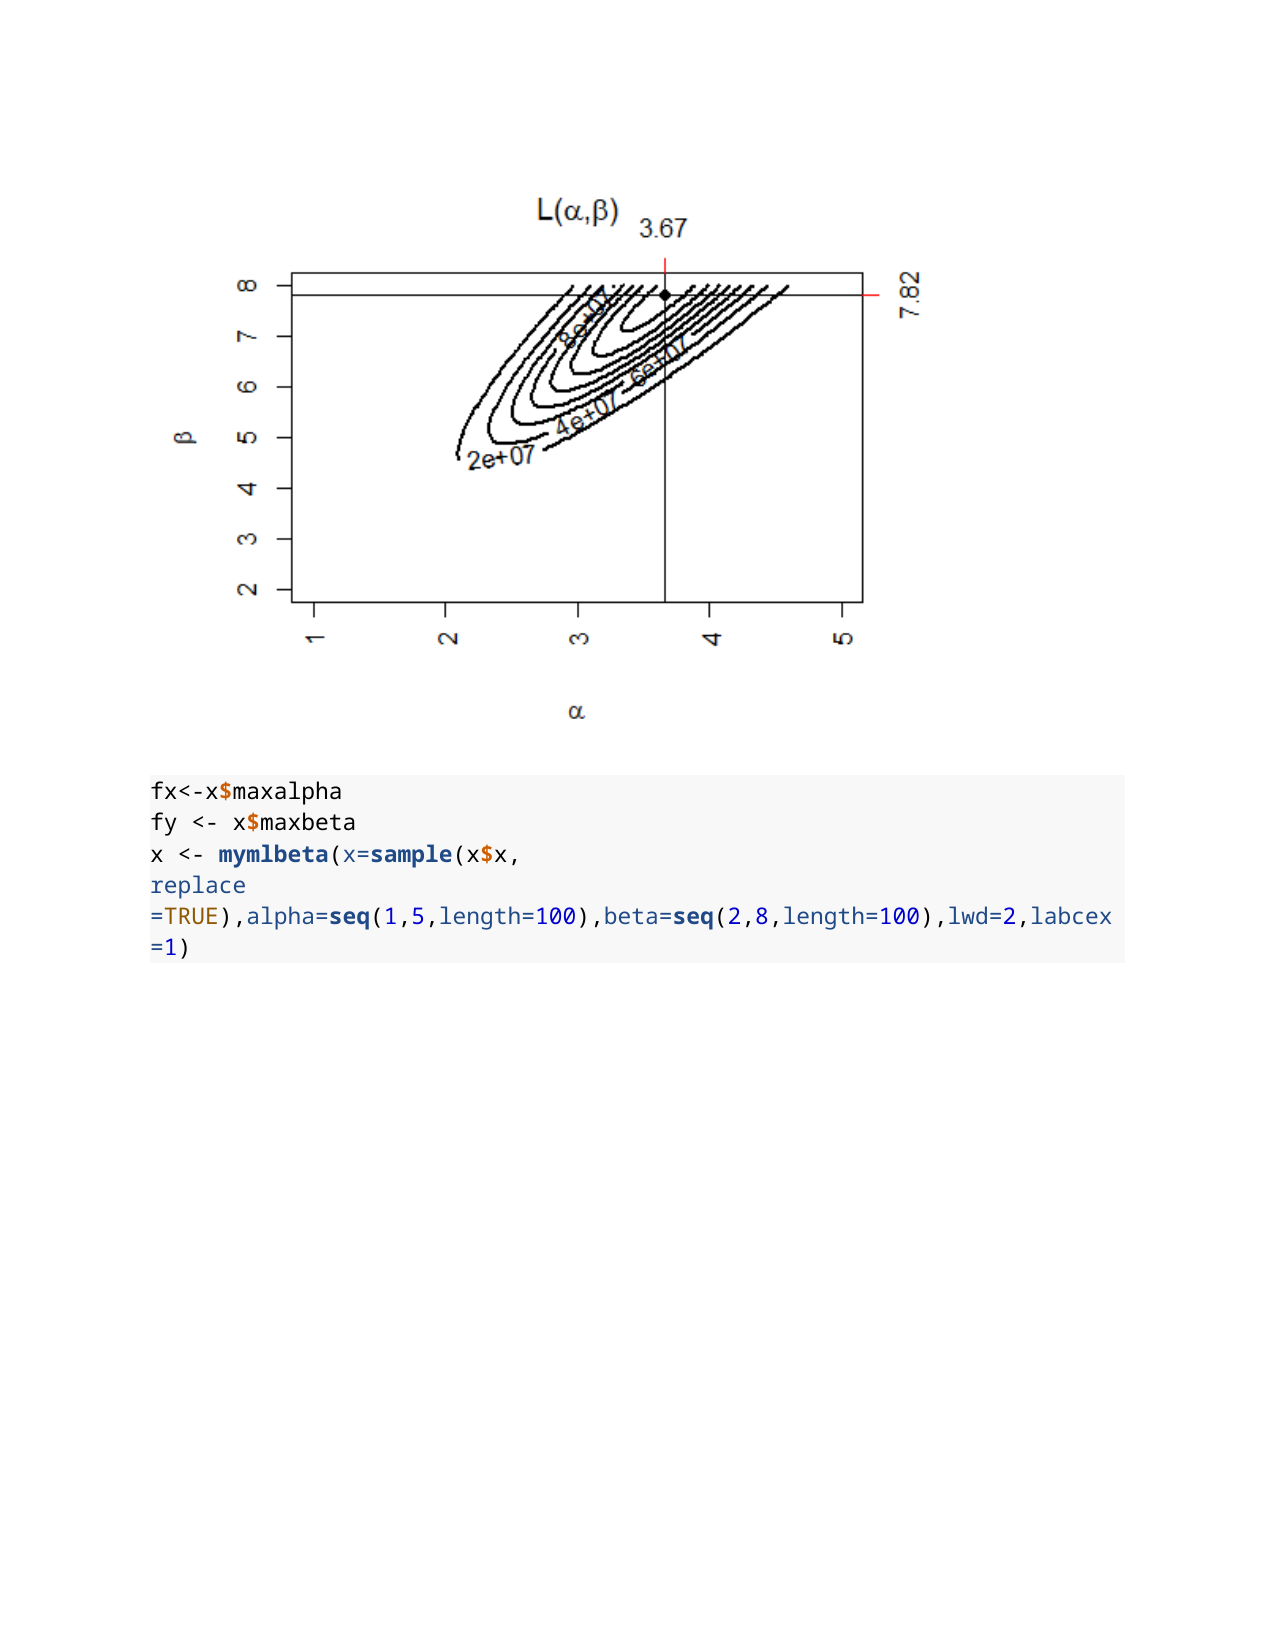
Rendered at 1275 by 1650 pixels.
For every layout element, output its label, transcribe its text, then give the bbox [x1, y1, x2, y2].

text fx<-x$maxalpha fy <- x$maxbeta x <- mymlbeta(x=sample(x$x, replace=TRUE),alpha=seq(1,5,length=100),beta=seq(2,8,length=100),lwd=2,labcex=1) [191, 775, 1125, 963]
picture [168, 150, 927, 757]
